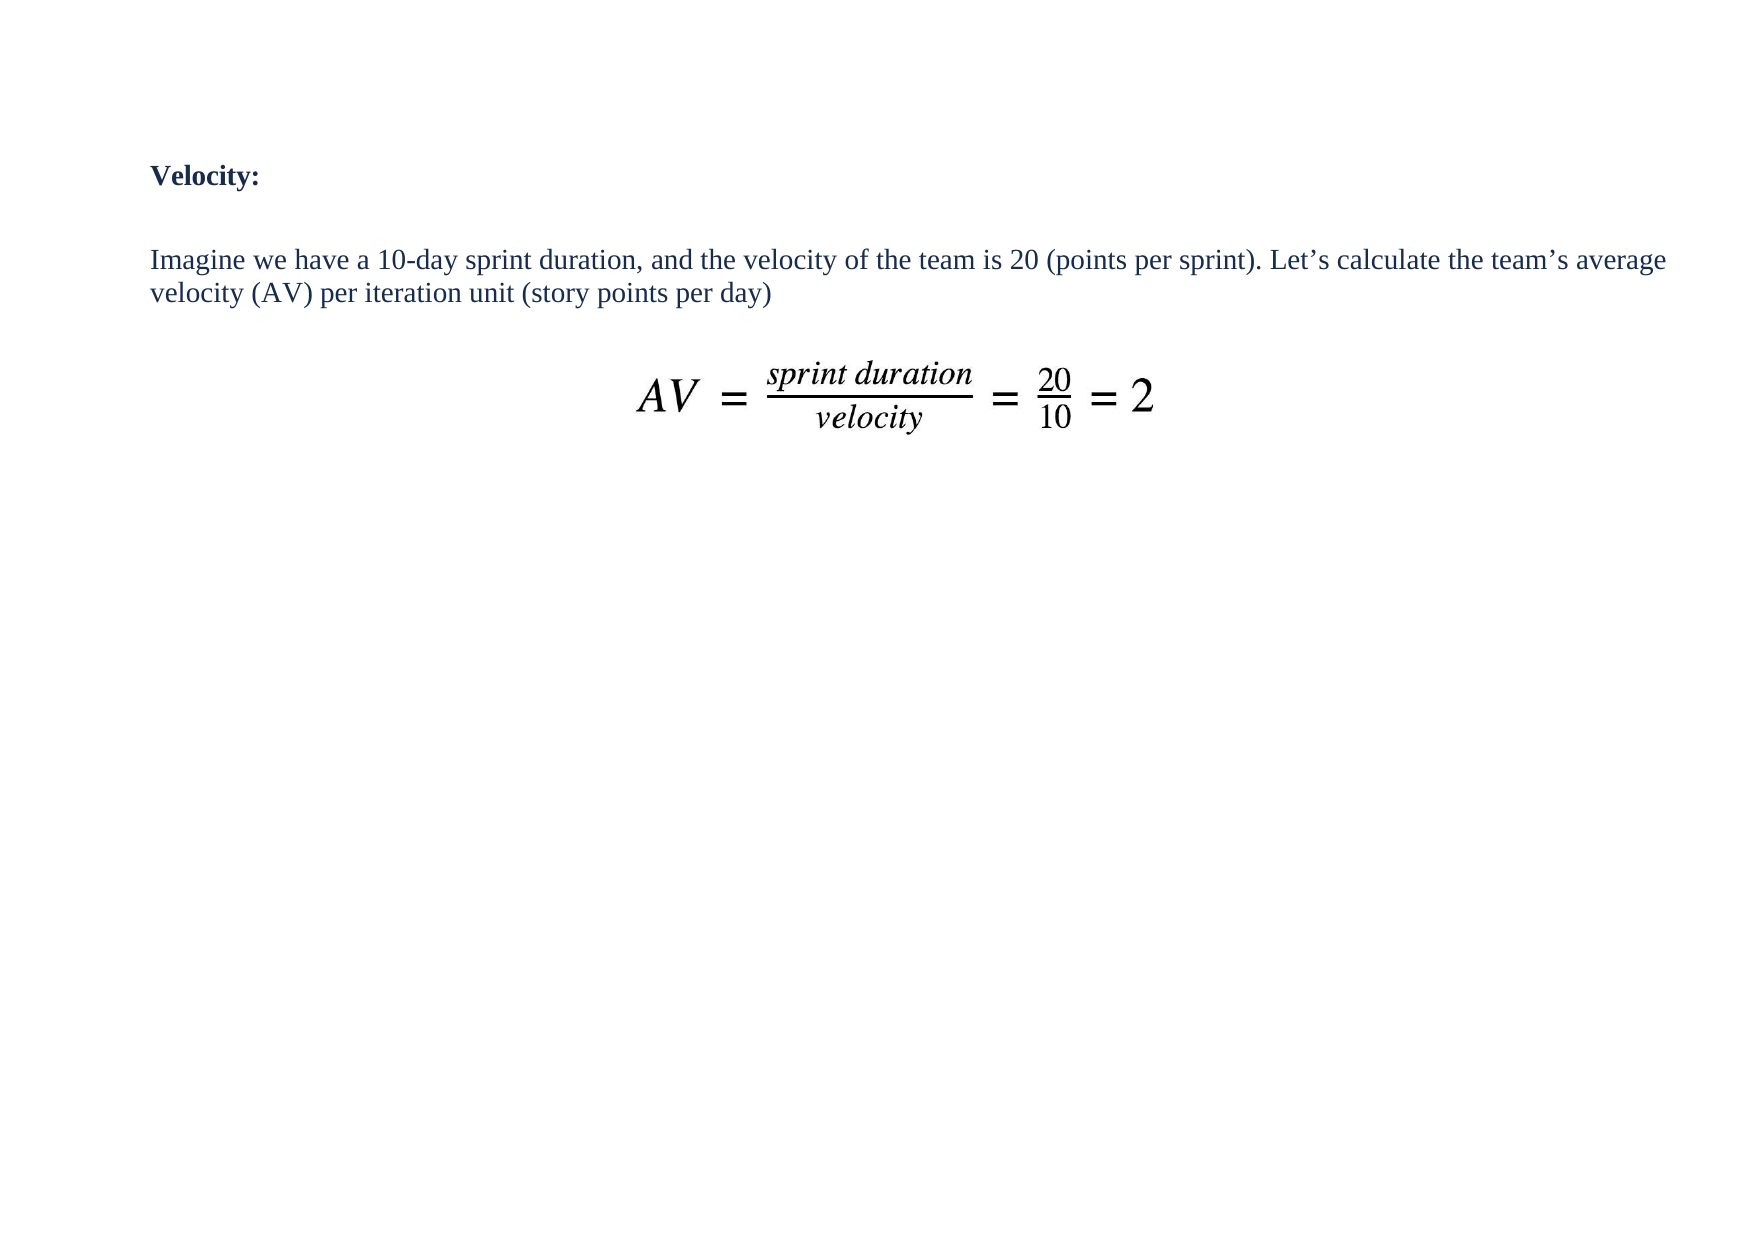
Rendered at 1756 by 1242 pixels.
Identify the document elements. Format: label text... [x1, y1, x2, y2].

picture [635, 360, 1154, 435]
text Velocity: [150, 158, 1684, 192]
text Imagine we have a 10-day sprint duration, and the velocity of the team is 20 (points per sprint). Let’s calculate the team’s average velocity (AV) per iteration unit (story points per day) [150, 242, 1684, 309]
